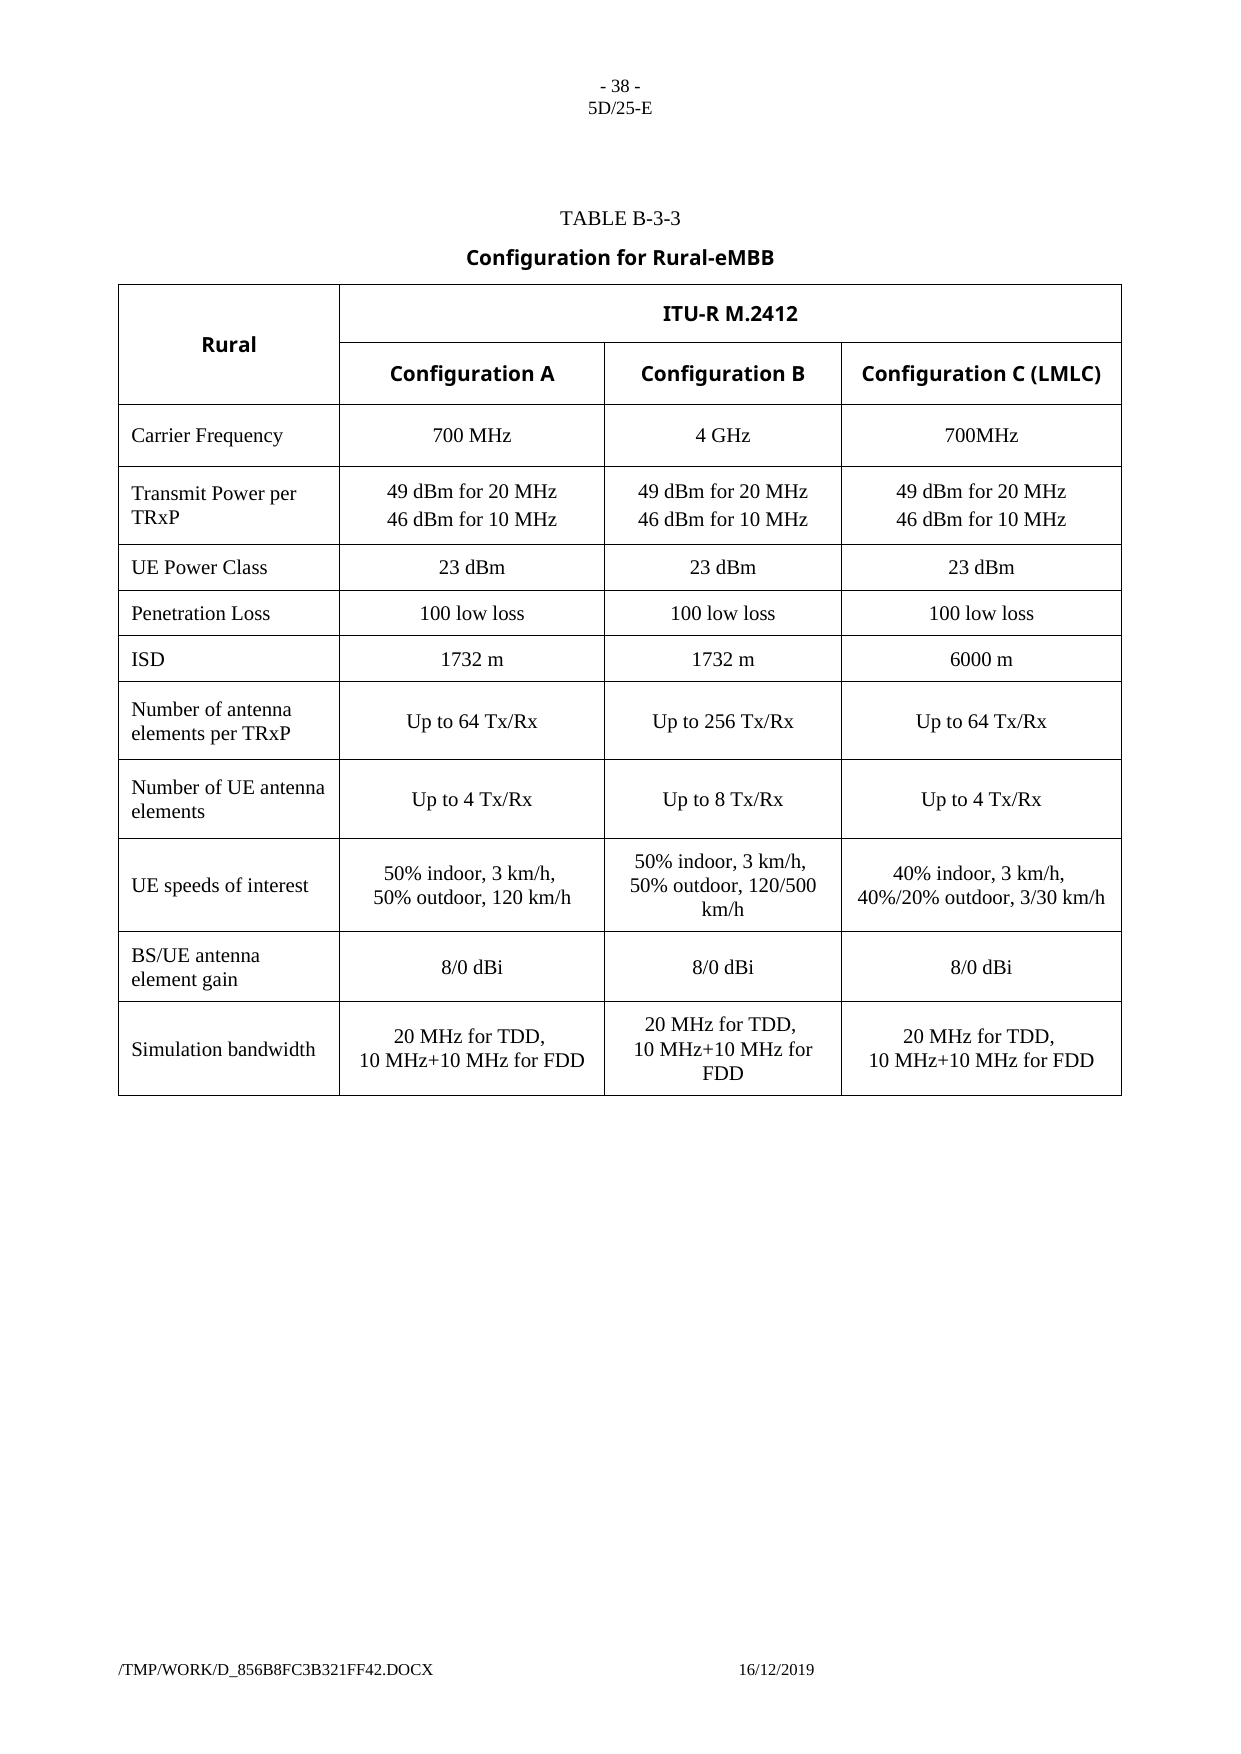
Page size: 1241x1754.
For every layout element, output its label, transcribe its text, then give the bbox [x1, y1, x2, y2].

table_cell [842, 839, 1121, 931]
title Configuration for Rural-eMBB [118, 243, 1122, 271]
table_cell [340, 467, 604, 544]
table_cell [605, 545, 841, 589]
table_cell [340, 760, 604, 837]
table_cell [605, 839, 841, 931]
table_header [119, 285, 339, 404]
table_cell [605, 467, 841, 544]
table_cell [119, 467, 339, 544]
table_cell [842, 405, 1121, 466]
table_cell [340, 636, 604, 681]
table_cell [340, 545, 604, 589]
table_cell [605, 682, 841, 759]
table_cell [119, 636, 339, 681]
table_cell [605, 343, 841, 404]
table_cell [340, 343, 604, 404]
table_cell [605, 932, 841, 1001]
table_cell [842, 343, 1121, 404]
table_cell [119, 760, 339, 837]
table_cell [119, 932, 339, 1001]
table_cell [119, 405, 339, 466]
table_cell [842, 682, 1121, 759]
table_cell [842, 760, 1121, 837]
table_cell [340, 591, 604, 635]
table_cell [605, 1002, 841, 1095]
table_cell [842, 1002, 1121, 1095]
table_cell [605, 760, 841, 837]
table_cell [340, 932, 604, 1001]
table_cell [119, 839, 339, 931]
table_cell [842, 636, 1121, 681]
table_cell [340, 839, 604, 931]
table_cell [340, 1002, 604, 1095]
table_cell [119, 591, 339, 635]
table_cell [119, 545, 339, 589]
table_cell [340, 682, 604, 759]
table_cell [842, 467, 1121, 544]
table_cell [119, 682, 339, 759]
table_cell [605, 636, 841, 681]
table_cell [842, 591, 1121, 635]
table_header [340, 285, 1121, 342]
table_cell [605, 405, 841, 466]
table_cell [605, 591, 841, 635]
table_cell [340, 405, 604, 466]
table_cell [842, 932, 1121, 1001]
text Table B-3-3 [118, 206, 1122, 230]
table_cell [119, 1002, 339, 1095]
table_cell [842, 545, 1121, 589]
